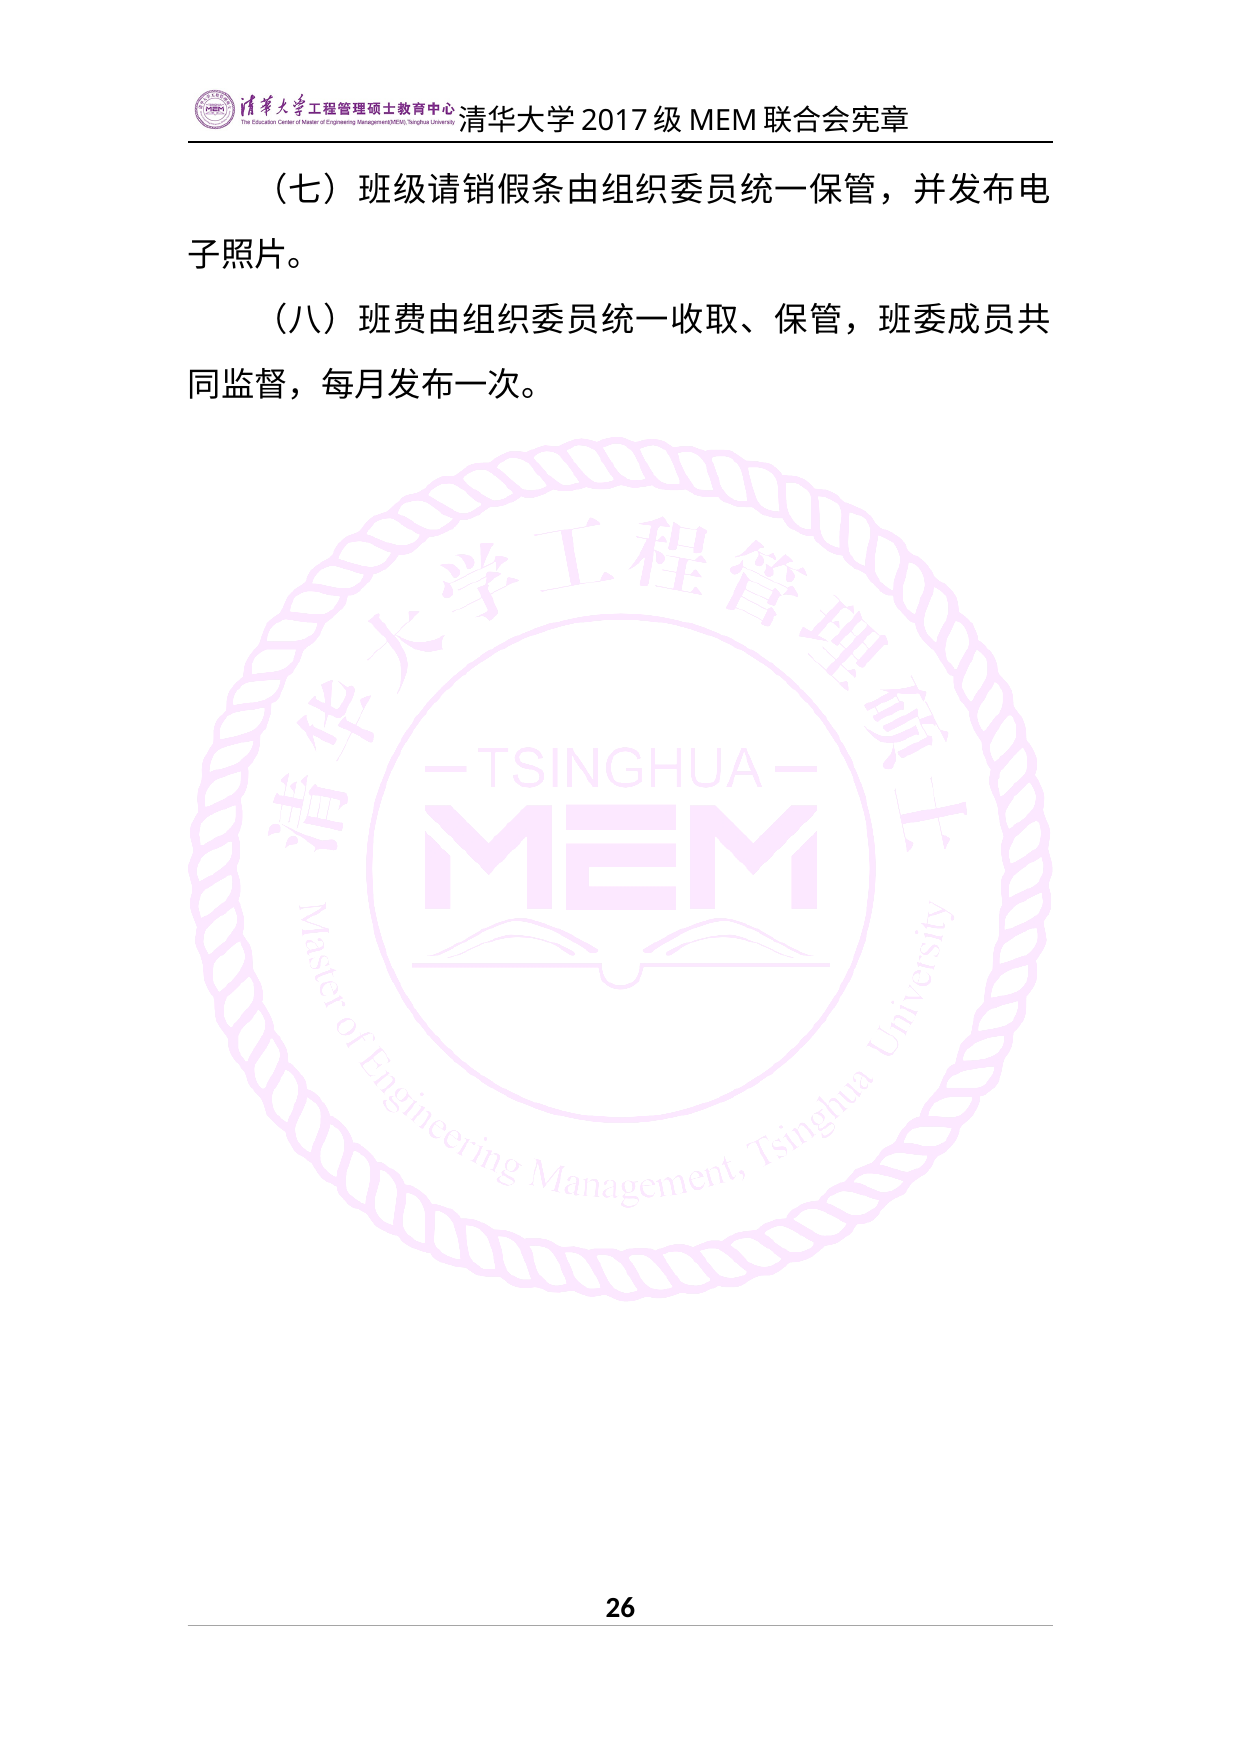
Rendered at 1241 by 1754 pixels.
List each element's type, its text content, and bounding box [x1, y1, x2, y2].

picture [187, 88, 459, 131]
text （八）班费由组织委员统一收取、保管，班委成员共同监督，每月发布一次。 [187, 284, 1053, 414]
text （七）班级请销假条由组织委员统一保管，并发布电子照片。 [187, 154, 1053, 284]
